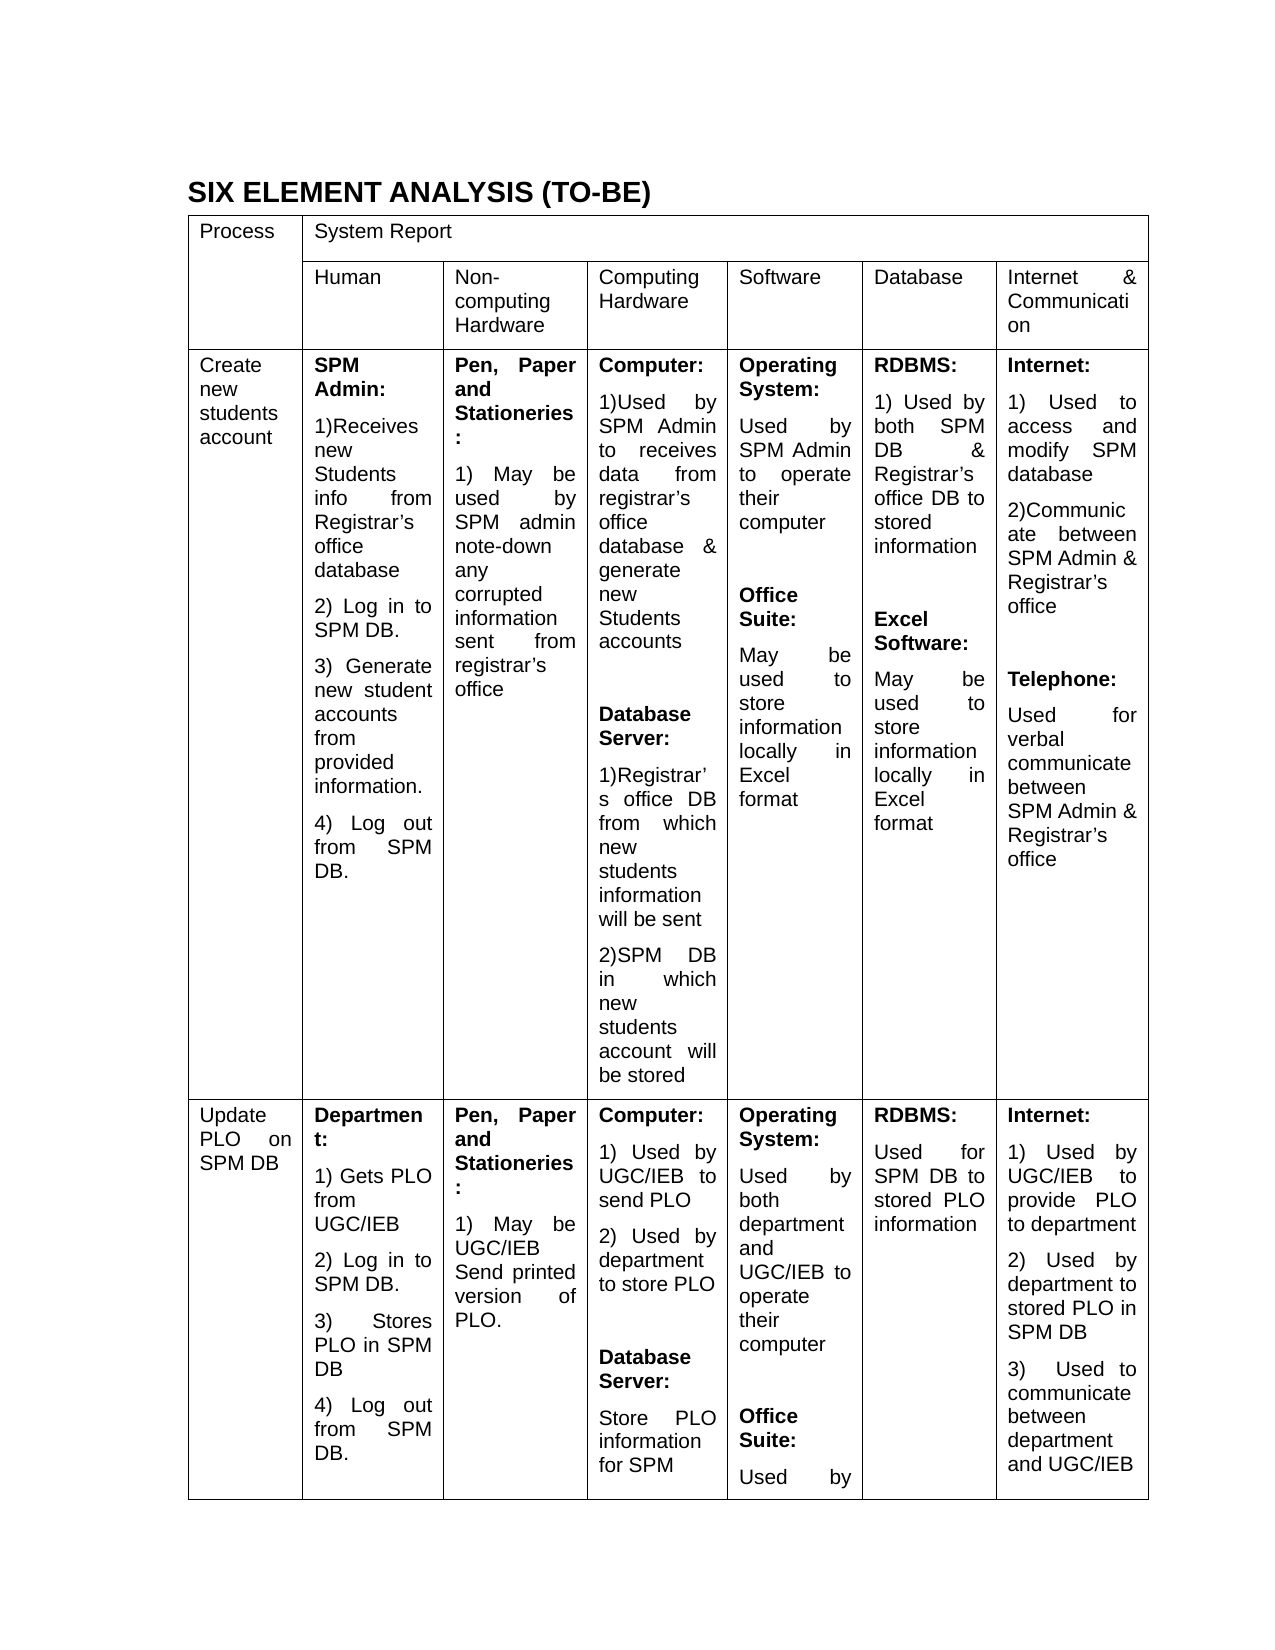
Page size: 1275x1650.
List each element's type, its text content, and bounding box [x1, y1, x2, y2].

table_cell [444, 1100, 587, 1499]
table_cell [997, 1100, 1148, 1499]
table_cell Computing Hardware [588, 262, 727, 349]
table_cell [588, 1100, 727, 1499]
table_cell SPM Admin: 1)Receives new Students info from Registrar’s office database 2) Log in to SPM DB. 3) Generate new student accounts from provided information. 4) Log out from SPM DB. [303, 350, 443, 1099]
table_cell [189, 1100, 302, 1499]
subtitle SIX ELEMENT ANALYSIS (TO-BE) [187, 175, 1125, 208]
table_cell Internet: 1) Used to access and modify SPM database 2)Communicate between SPM Admin & Registrar’s office Telephone: Used for verbal communicate between SPM Admin & Registrar’s office [997, 350, 1148, 1099]
table_cell Database [863, 262, 996, 349]
table_header System Report [303, 216, 1148, 261]
table_cell Pen, Paper and Stationeries: 1) May be used by SPM admin note-down any corrupted information sent from registrar’s office [444, 350, 587, 1099]
table_cell Non-computing Hardware [444, 262, 587, 349]
table_cell Software [728, 262, 862, 349]
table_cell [303, 1100, 443, 1499]
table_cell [728, 1100, 862, 1499]
table_cell Operating System: Used by SPM Admin to operate their computer Office Suite: May be used to store information locally in Excel format [728, 350, 862, 1099]
table_cell Create new students account [189, 350, 302, 1099]
table_cell Computer: 1)Used by SPM Admin to receives data from registrar’s office database & generate new Students accounts Database Server: 1)Registrar’s office DB from which new students information will be sent 2)SPM DB in which new students account will be stored [588, 350, 727, 1099]
table_cell Human [303, 262, 443, 349]
table_header Process [189, 216, 302, 349]
table_cell Internet & Communication [997, 262, 1148, 349]
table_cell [863, 1100, 996, 1499]
table_cell RDBMS: 1) Used by both SPM DB & Registrar’s office DB to stored information Excel Software: May be used to store information locally in Excel format [863, 350, 996, 1099]
